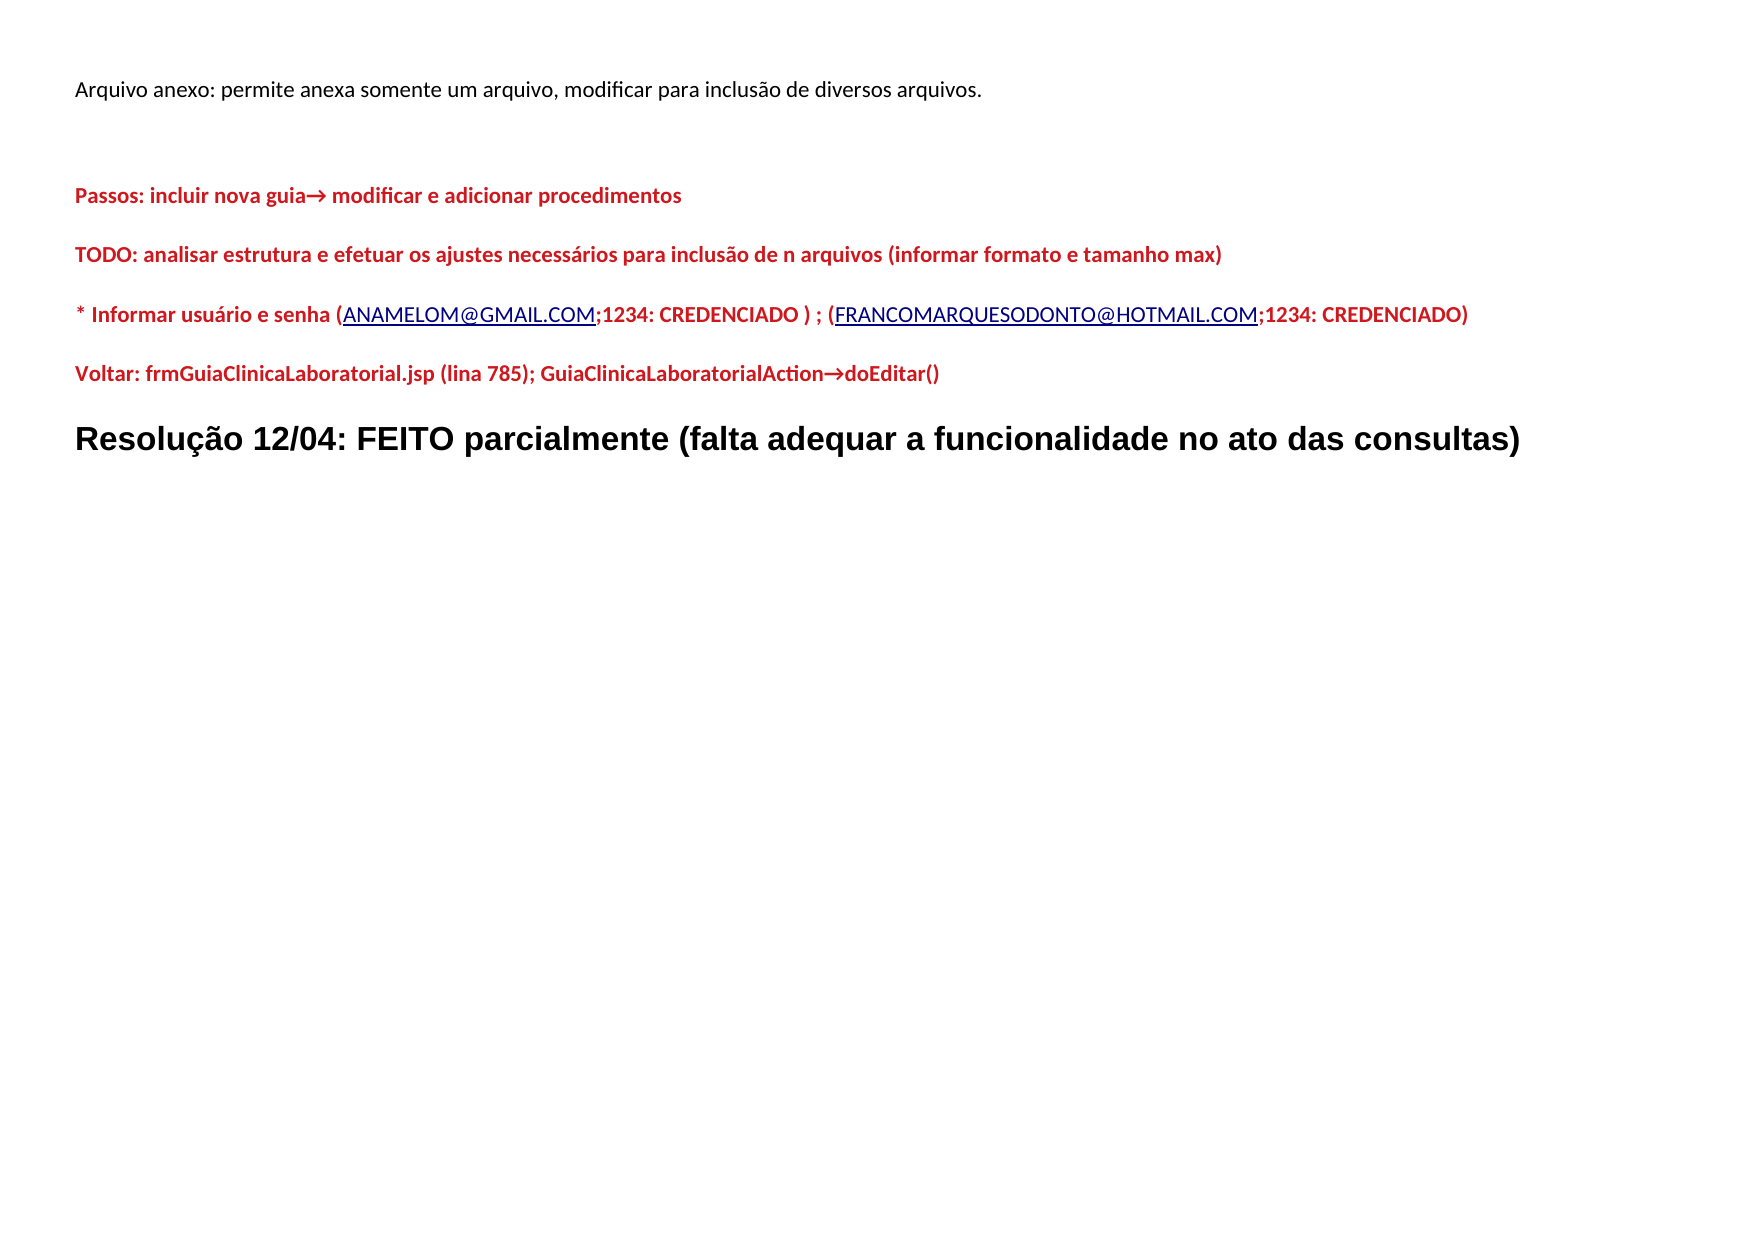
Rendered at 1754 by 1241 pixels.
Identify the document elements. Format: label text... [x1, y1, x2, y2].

text * Informar usuário e senha (ANAMELOM@GMAIL.COM;1234: CREDENCIADO ) ; (FRANCOMARQUESODONTO@HOTMAIL.COM;1234: CREDENCIADO) [75, 300, 1679, 328]
text Voltar: frmGuiaClinicaLaboratorial.jsp (lina 785); GuiaClinicaLaboratorialAction→doEditar() [75, 359, 1679, 387]
text TODO: analisar estrutura e efetuar os ajustes necessários para inclusão de n arquivos (informar formato e tamanho max) [75, 241, 1679, 269]
subtitle Resolução 12/04: FEITO parcialmente (falta adequar a funcionalidade no ato das consultas) [75, 419, 1679, 457]
text Passos: incluir nova guia→ modificar e adicionar procedimentos [75, 181, 1679, 209]
text Arquivo anexo: permite anexa somente um arquivo, modificar para inclusão de diversos arquivos. [75, 75, 1679, 103]
